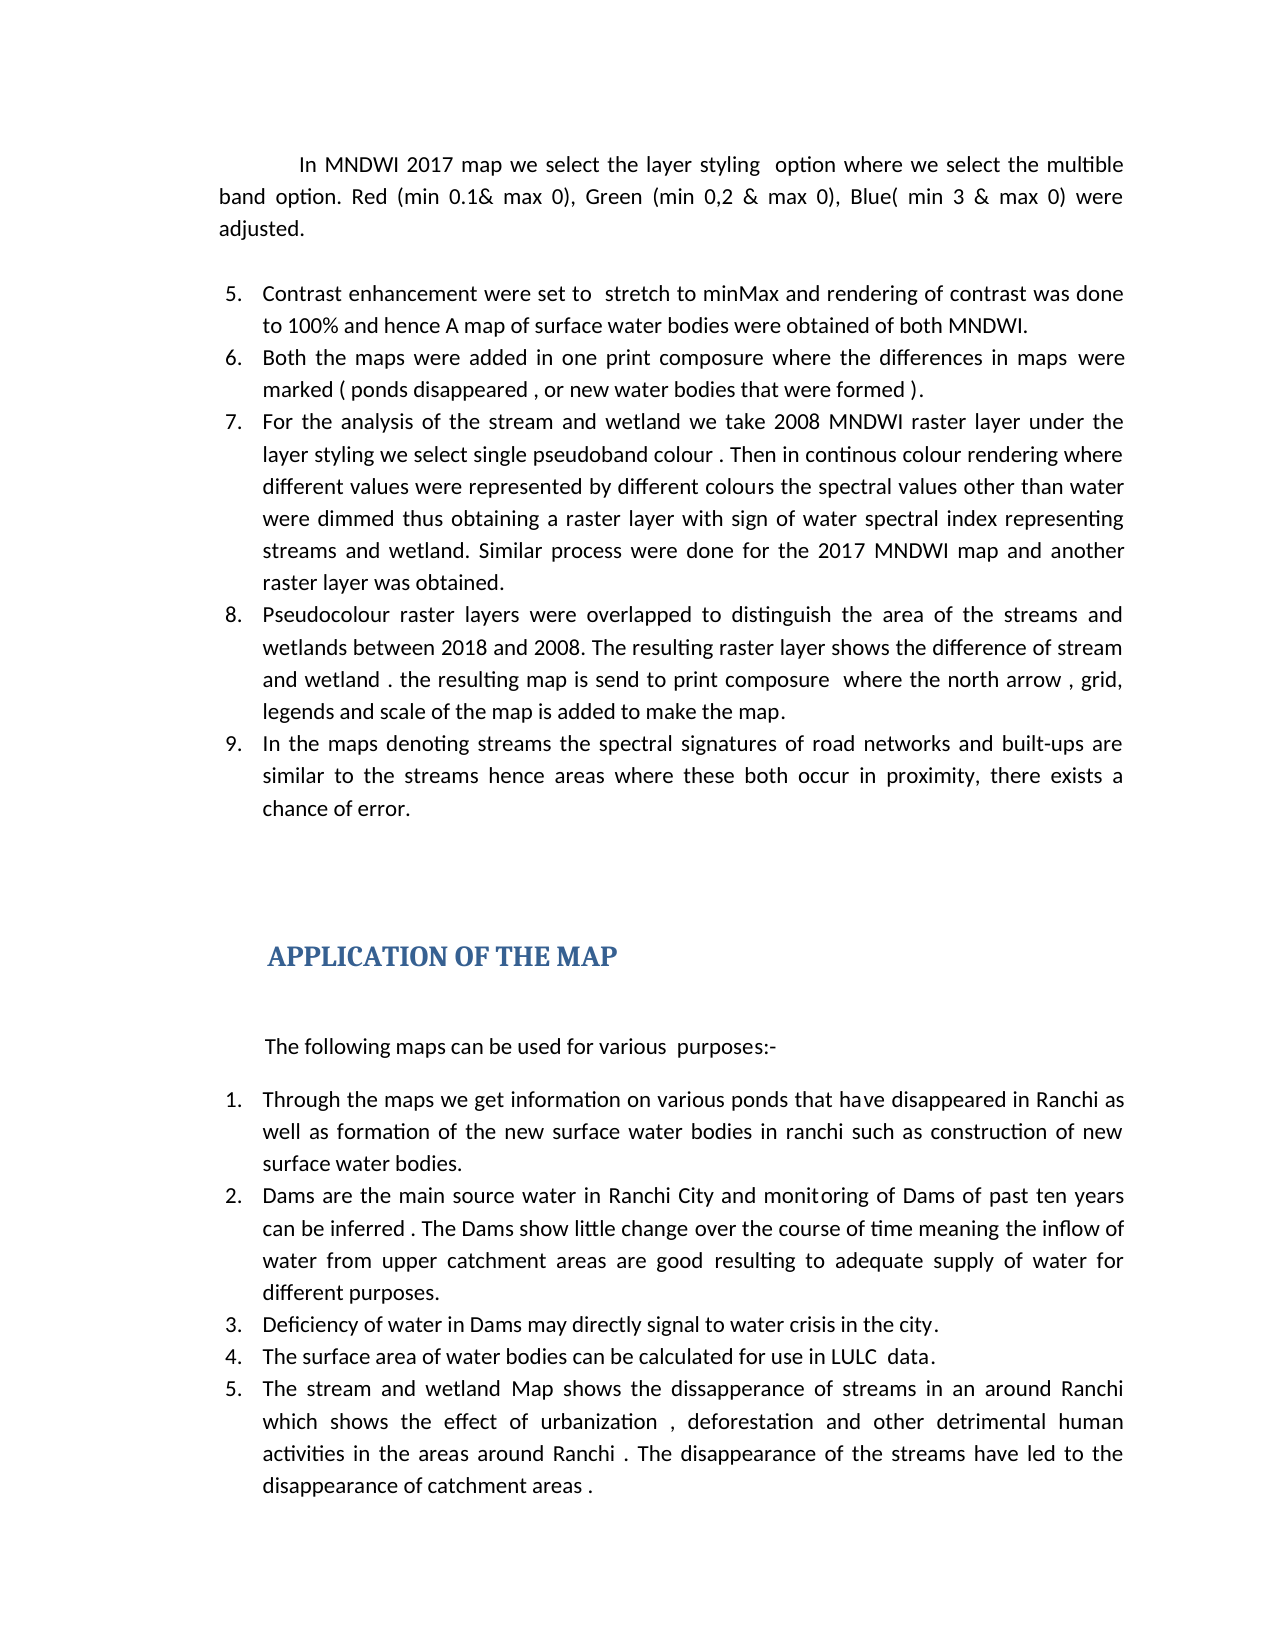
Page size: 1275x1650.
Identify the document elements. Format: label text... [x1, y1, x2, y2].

subtitle APPLICATION OF THE MAP [150, 940, 1125, 974]
list Contrast enhancement were set to stretch to minMax and rendering of contrast was done to 100% and hence A map of surface water bodies were obtained of both MNDWI. [225, 279, 1125, 339]
list Dams are the main source water in Ranchi City and monitoring of Dams of past ten years can be inferred . The Dams show little change over the course of time meaning the inflow of water from upper catchment areas are good resulting to adequate supply of water for different purposes. [225, 1181, 1125, 1306]
list Both the maps were added in one print composure where the differences in maps were marked ( ponds disappeared , or new water bodies that were formed ). [225, 343, 1125, 403]
list Deficiency of water in Dams may directly signal to water crisis in the city. [225, 1310, 1125, 1338]
text The following maps can be used for various purposes:- [150, 1032, 1125, 1060]
list In MNDWI 2017 map we select the layer styling option where we select the multible band option. Red (min 0.1& max 0), Green (min 0,2 & max 0), Blue( min 3 & max 0) were adjusted. [219, 150, 1125, 242]
list For the analysis of the stream and wetland we take 2008 MNDWI raster layer under the layer styling we select single pseudoband colour . Then in continous colour rendering where different values were represented by different colours the spectral values other than water were dimmed thus obtaining a raster layer with sign of water spectral index representing streams and wetland. Similar process were done for the 2017 MNDWI map and another raster layer was obtained. [225, 407, 1125, 596]
list In the maps denoting streams the spectral signatures of road networks and built-ups are similar to the streams hence areas where these both occur in proximity, there exists a chance of error. [225, 729, 1125, 822]
list Through the maps we get information on various ponds that have disappeared in Ranchi as well as formation of the new surface water bodies in ranchi such as construction of new surface water bodies. [225, 1085, 1125, 1177]
list The surface area of water bodies can be calculated for use in LULC data. [225, 1342, 1125, 1370]
list The stream and wetland Map shows the dissapperance of streams in an around Ranchi which shows the effect of urbanization , deforestation and other detrimental human activities in the areas around Ranchi . The disappearance of the streams have led to the disappearance of catchment areas . [225, 1374, 1125, 1499]
list Pseudocolour raster layers were overlapped to distinguish the area of the streams and wetlands between 2018 and 2008. The resulting raster layer shows the difference of stream and wetland . the resulting map is send to print composure where the north arrow , grid, legends and scale of the map is added to make the map. [225, 601, 1125, 725]
